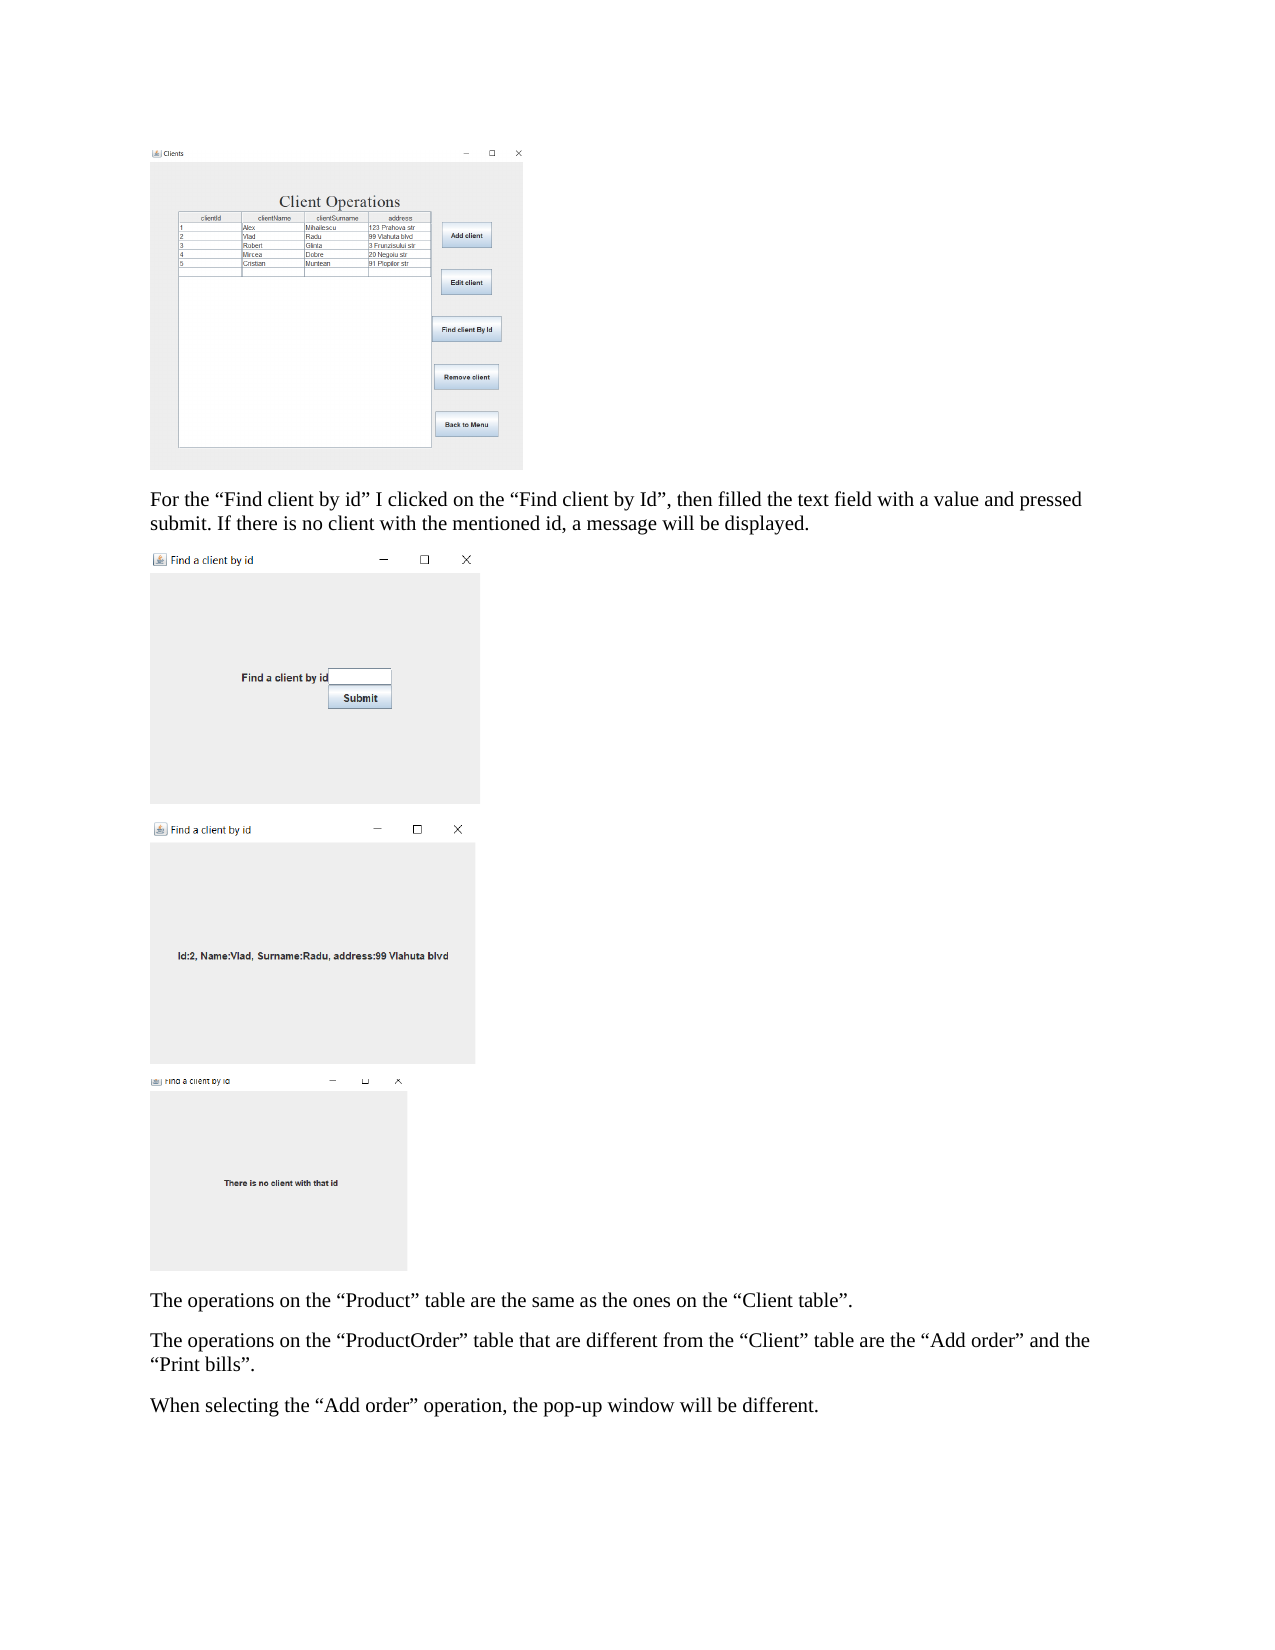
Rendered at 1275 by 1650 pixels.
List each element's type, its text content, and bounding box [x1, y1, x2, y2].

text The operations on the “Product” table are the same as the ones on the “Client table”. [150, 1287, 1125, 1312]
picture [150, 551, 481, 804]
text The operations on the “ProductOrder” table that are different from the “Client” table are the “Add order” and the “Print bills”. [150, 1328, 1125, 1376]
picture [150, 1079, 408, 1271]
text For the “Find client by id” I clicked on the “Find client by Id”, then filled the text field with a value and pressed submit. If there is no client with the mentioned id, a message will be displayed. [150, 486, 1125, 534]
picture [150, 150, 523, 470]
text When selecting the “Add order” operation, the pop-up window will be different. [150, 1393, 1125, 1417]
picture [150, 820, 476, 1064]
